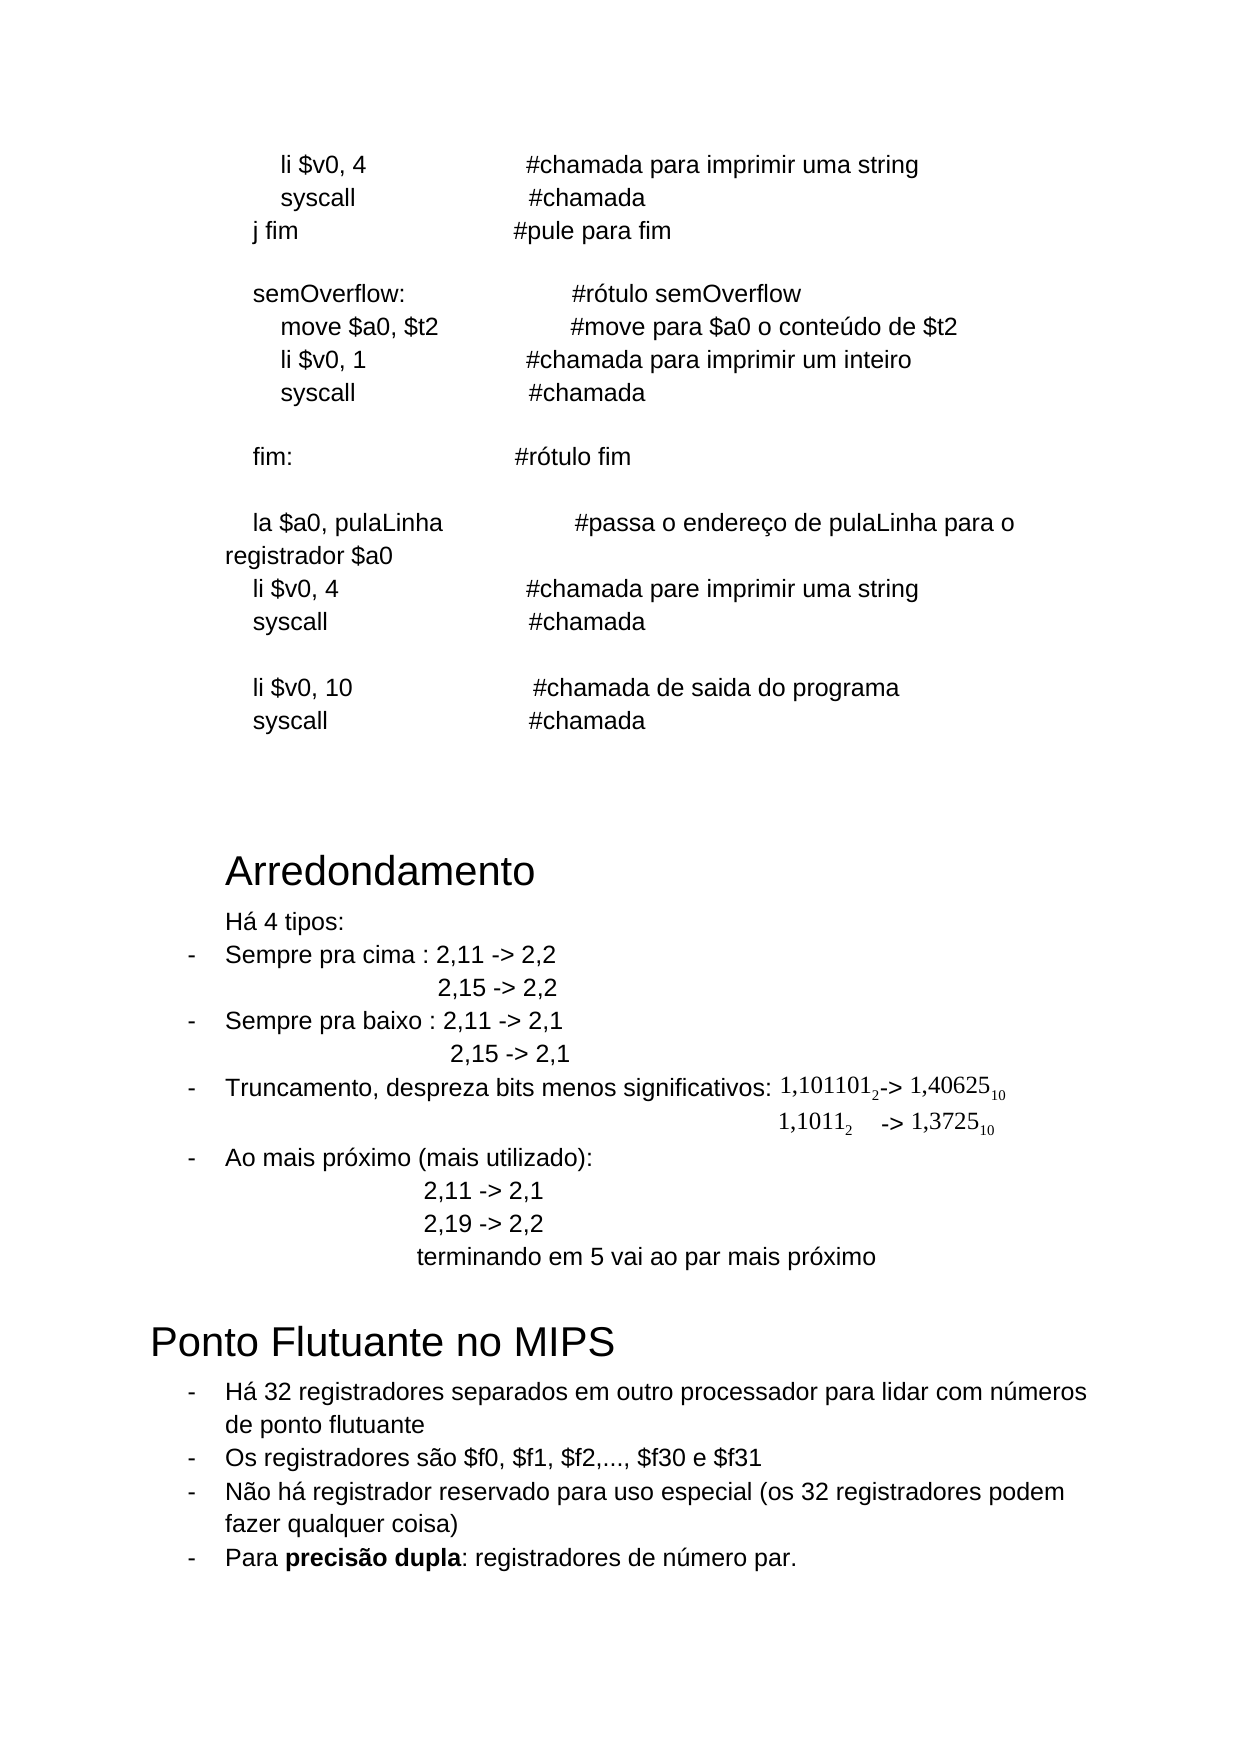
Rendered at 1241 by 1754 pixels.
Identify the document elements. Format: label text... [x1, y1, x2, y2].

text move $a0, $t2 #move para $a0 o conteúdo de $t2 [225, 312, 1090, 341]
text terminando em 5 vai ao par mais próximo [375, 1242, 1090, 1271]
subtitle Arredondamento [225, 846, 1090, 894]
list Os registradores são $f0, $f1, $f2,..., $f30 e $f31 [187, 1443, 1090, 1472]
subtitle Ponto Flutuante no MIPS [150, 1317, 1090, 1365]
text syscall #chamada [225, 183, 1090, 212]
text 2,15 -> 2,1 [150, 1039, 1090, 1068]
text syscall #chamada [225, 378, 1090, 407]
text j fim #pule para fim [225, 216, 1090, 245]
text 2,15 -> 2,2 [150, 973, 1090, 1002]
text li $v0, 4 #chamada pare imprimir uma string [225, 574, 1090, 602]
text la $a0, pulaLinha #passa o endereço de pulaLinha para o registrador $a0 [225, 508, 1090, 569]
list Sempre pra baixo : 2,11 -> 2,1 [187, 1006, 1090, 1035]
list Ao mais próximo (mais utilizado): [187, 1143, 1090, 1172]
text syscall #chamada [225, 607, 1090, 635]
text li $v0, 10 #chamada de saida do programa [225, 673, 1090, 701]
text 2,19 -> 2,2 [300, 1209, 1090, 1238]
text li $v0, 1 #chamada para imprimir um inteiro [225, 345, 1090, 374]
list Truncamento, despreza bits menos significativos: -> [187, 1072, 1090, 1103]
list Há 32 registradores separados em outro processador para lidar com números de ponto flutuante [187, 1377, 1090, 1439]
list Para precisão dupla: registradores de número par. [187, 1542, 1090, 1571]
text fim: #rótulo fim [225, 442, 1090, 470]
text syscall #chamada [225, 706, 1090, 734]
list Não há registrador reservado para uso especial (os 32 registradores podem fazer qualquer coisa) [187, 1476, 1090, 1538]
list Sempre pra cima : 2,11 -> 2,2 [187, 940, 1090, 969]
text 2,11 -> 2,1 [300, 1176, 1090, 1205]
text Há 4 tipos: [225, 907, 1090, 936]
text li $v0, 4 #chamada para imprimir uma string [225, 150, 1090, 179]
text -> [150, 1108, 1090, 1139]
text semOverflow: #rótulo semOverflow [225, 279, 1090, 308]
